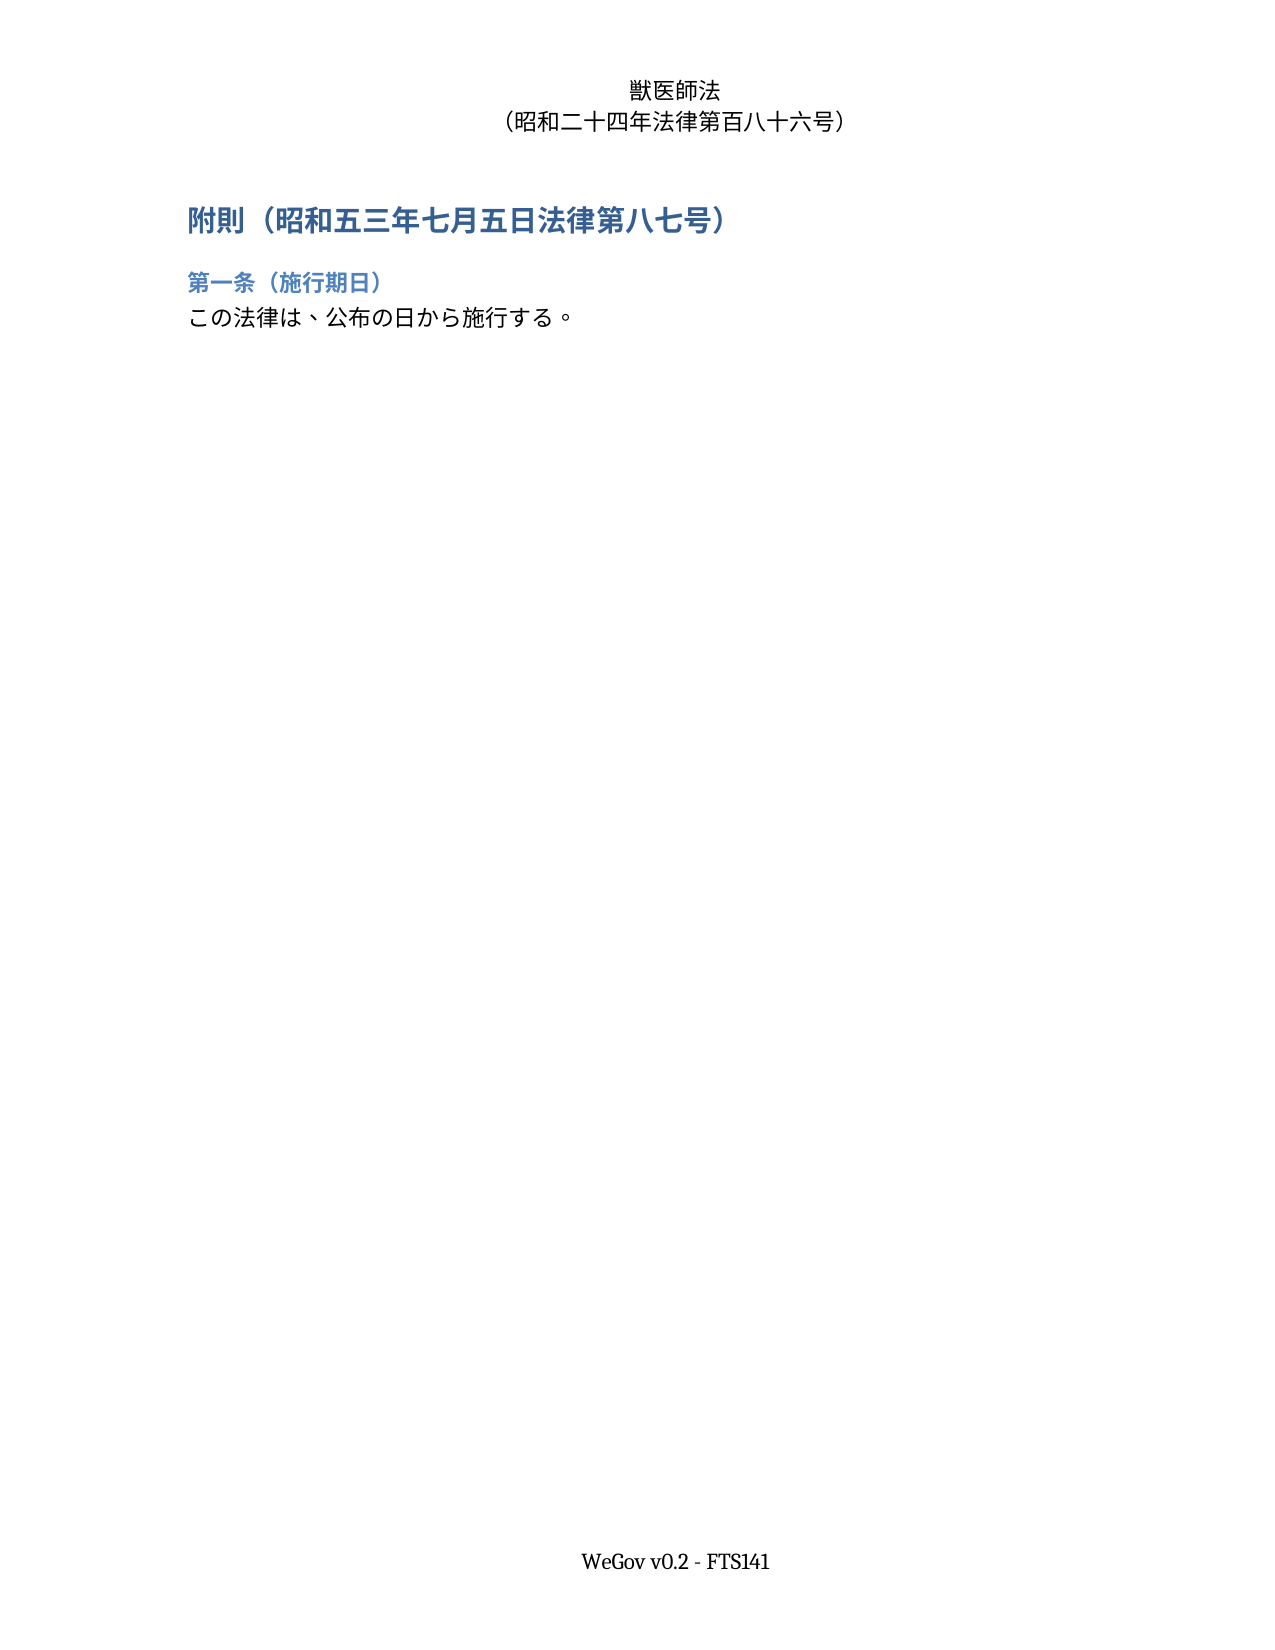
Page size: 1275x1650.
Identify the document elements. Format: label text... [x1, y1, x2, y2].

subtitle 附則（昭和五三年七月五日法律第八七号） [187, 200, 1087, 240]
text この法律は、公布の日から施行する。 [187, 302, 1087, 334]
subtitle 第一条（施行期日） [187, 266, 1087, 298]
